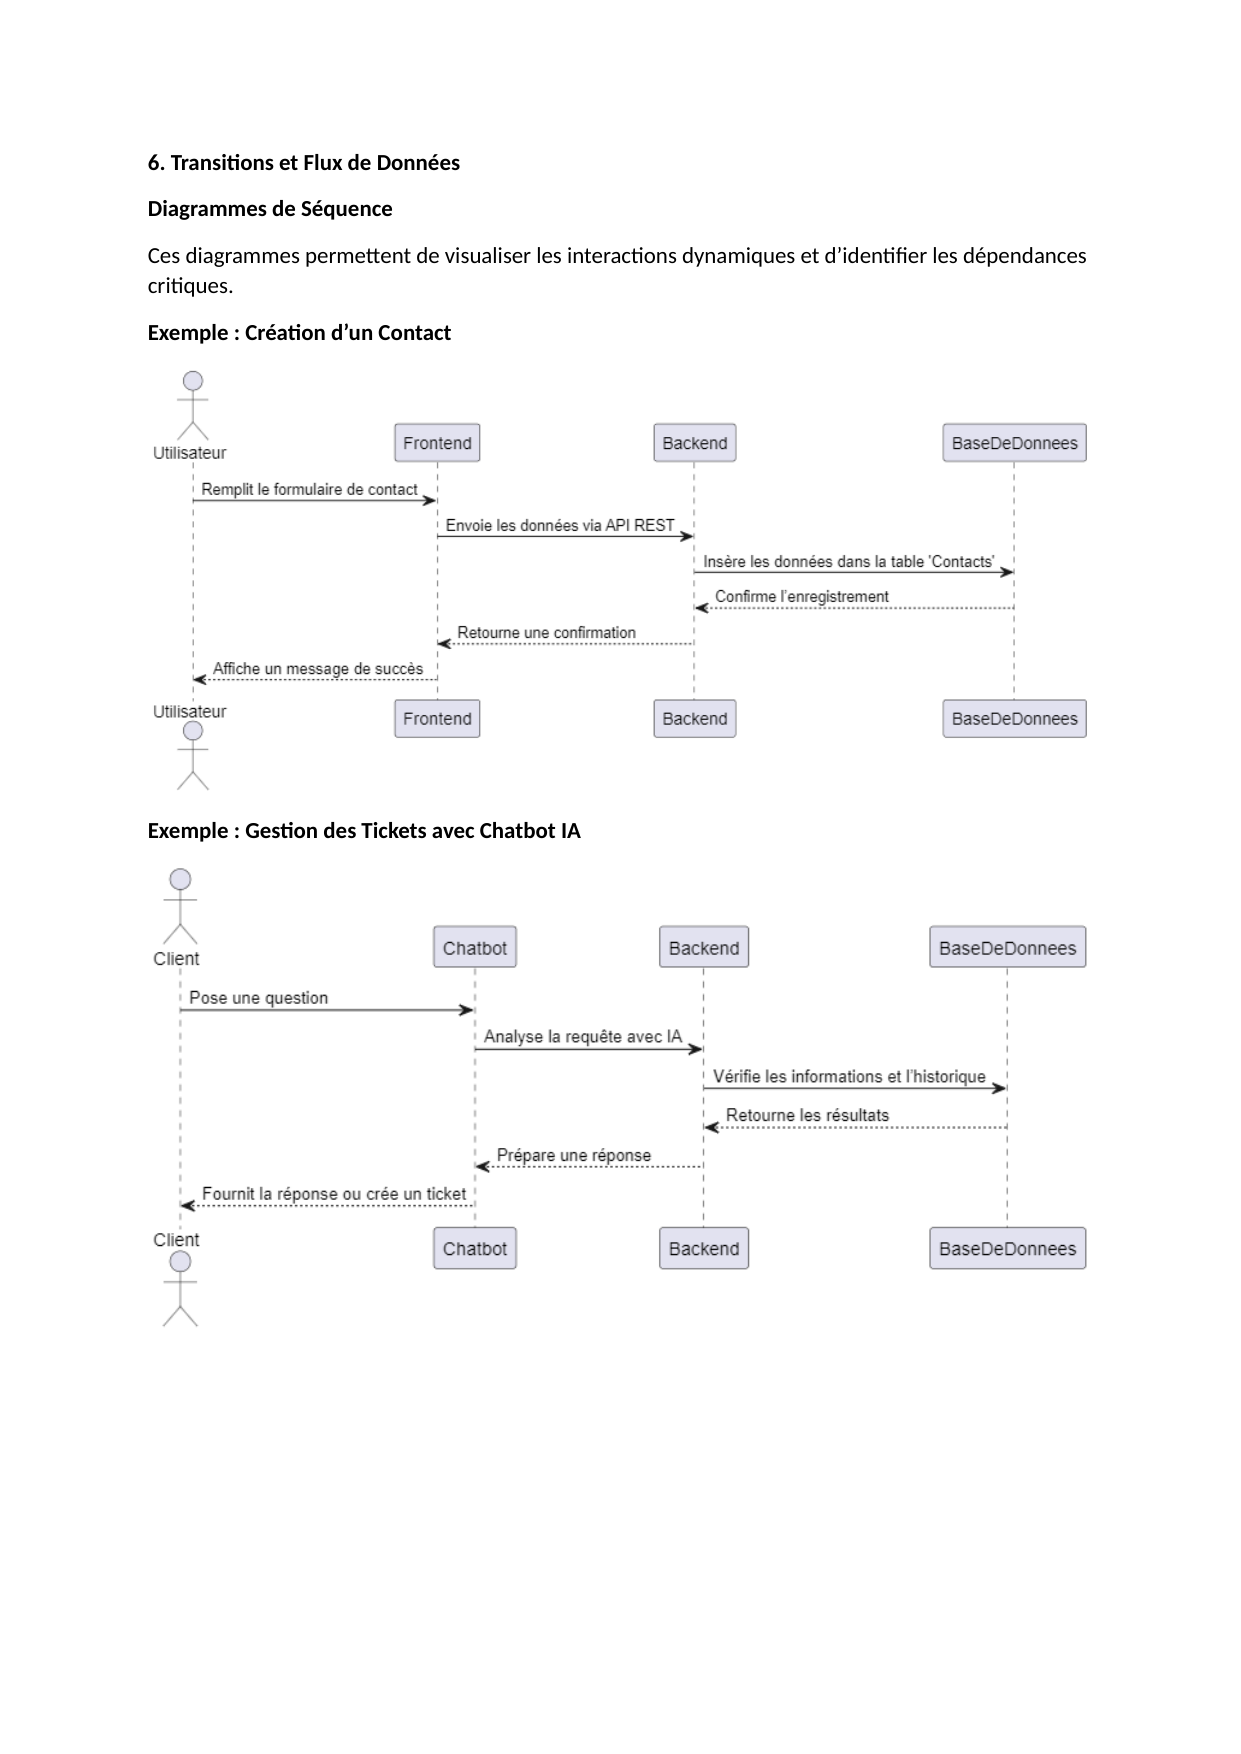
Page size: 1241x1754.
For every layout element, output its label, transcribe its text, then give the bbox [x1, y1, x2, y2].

text Exemple : Création d’un Contact [148, 318, 1093, 346]
picture [147, 365, 1093, 797]
text Exemple : Gestion des Tickets avec Chatbot IA [148, 816, 1093, 844]
text 6. Transitions et Flux de Données [148, 148, 1093, 176]
picture [147, 862, 1093, 1334]
text Ces diagrammes permettent de visualiser les interactions dynamiques et d’identifier les dépendances critiques. [148, 241, 1093, 299]
text Diagrammes de Séquence [148, 194, 1093, 222]
